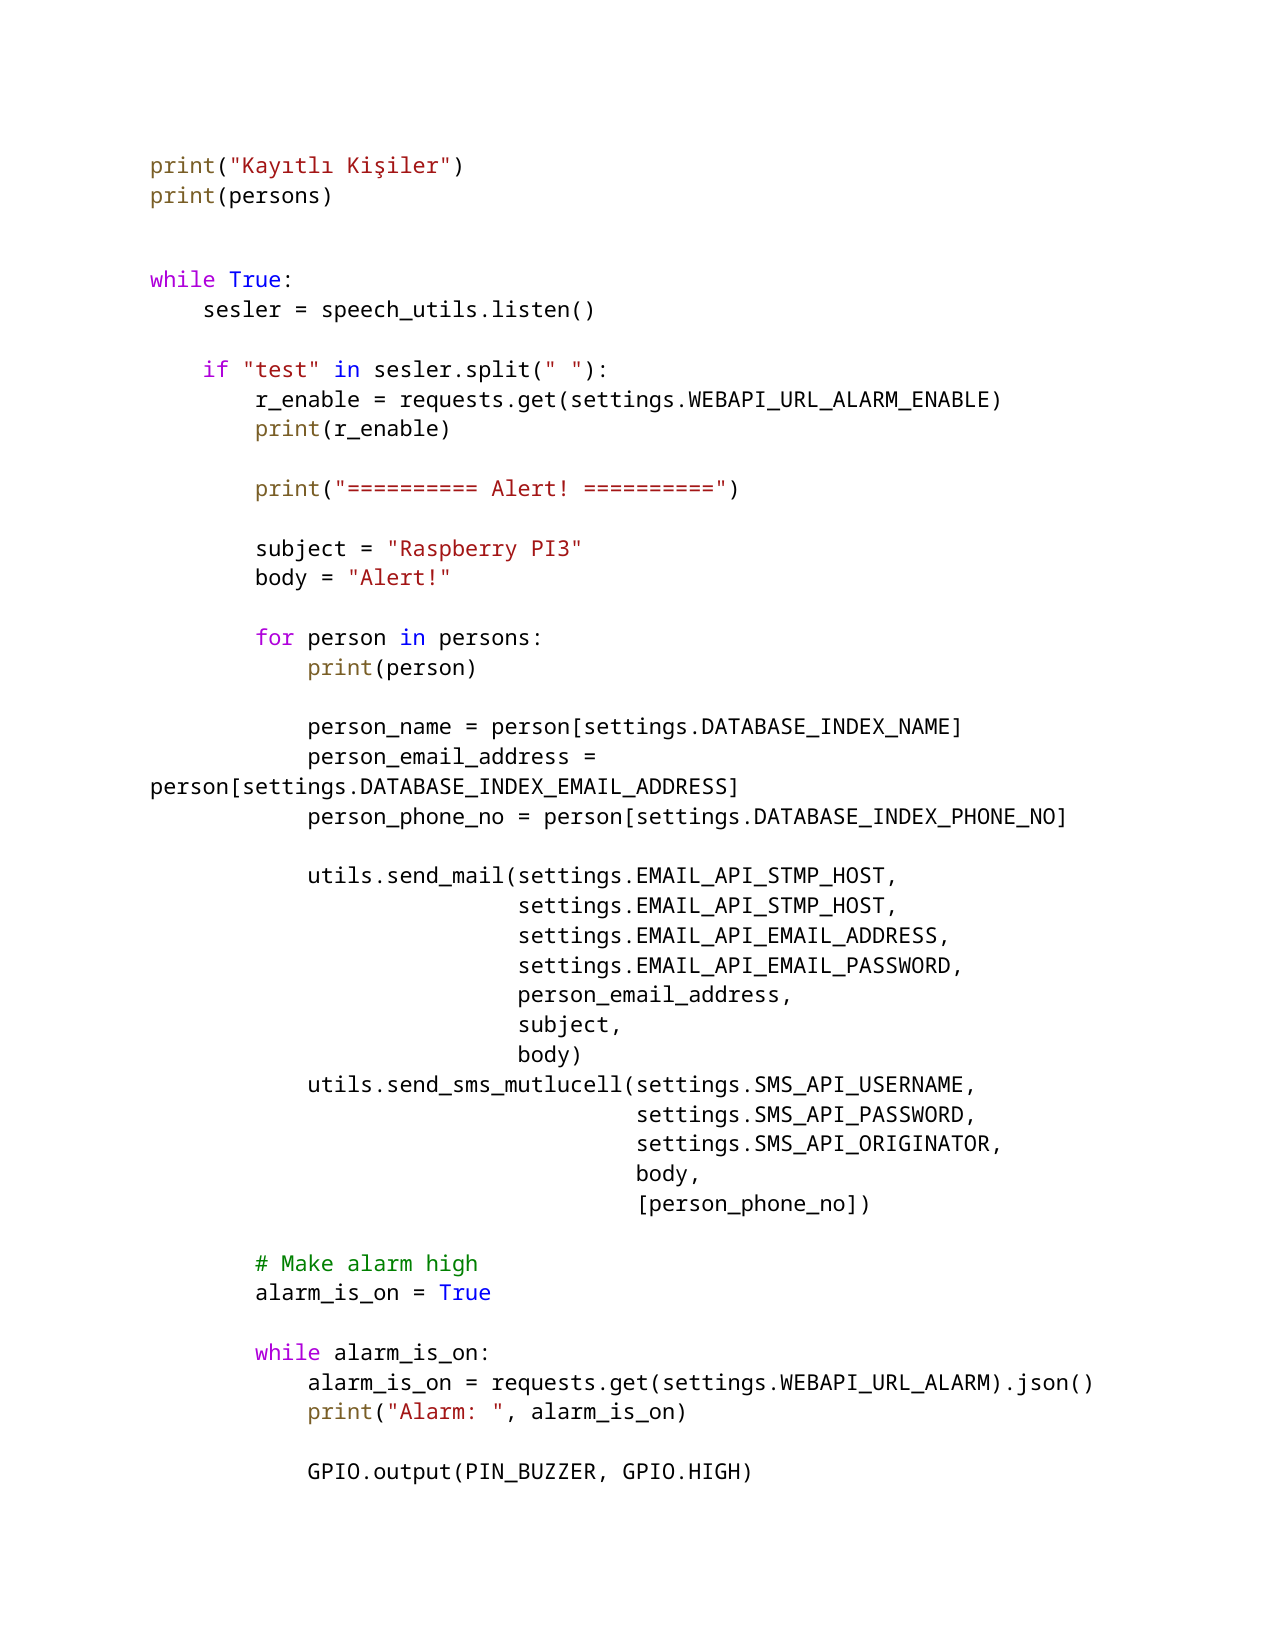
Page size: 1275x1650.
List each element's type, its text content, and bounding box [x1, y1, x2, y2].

text for person in persons: [150, 622, 1125, 652]
text settings.SMS_API_PASSWORD, [150, 1098, 1125, 1128]
text sesler = speech_utils.listen() [150, 294, 1125, 324]
text r_enable = requests.get(settings.WEBAPI_URL_ALARM_ENABLE) [150, 383, 1125, 413]
text GPIO.output(PIN_BUZZER, GPIO.HIGH) [150, 1456, 1125, 1486]
text settings.EMAIL_API_EMAIL_ADDRESS, [150, 920, 1125, 949]
text subject, [150, 1009, 1125, 1039]
text if "test" in sesler.split(" "): [150, 354, 1125, 383]
text print("Alarm: ", alarm_is_on) [150, 1396, 1125, 1426]
text while True: [150, 264, 1125, 294]
text subject = "Raspberry PI3" [150, 532, 1125, 562]
text body) [150, 1039, 1125, 1069]
text settings.EMAIL_API_STMP_HOST, [150, 890, 1125, 920]
text [person_phone_no]) [150, 1188, 1125, 1218]
text print("========== Alert! ==========") [150, 473, 1125, 503]
text alarm_is_on = True [150, 1277, 1125, 1307]
text person_email_address = person[settings.DATABASE_INDEX_EMAIL_ADDRESS] [150, 741, 1125, 801]
text body = "Alert!" [150, 562, 1125, 592]
text # Make alarm high [150, 1247, 1125, 1277]
text alarm_is_on = requests.get(settings.WEBAPI_URL_ALARM).json() [150, 1367, 1125, 1396]
text body, [150, 1158, 1125, 1188]
text utils.send_sms_mutlucell(settings.SMS_API_USERNAME, [150, 1069, 1125, 1098]
text print(r_enable) [150, 413, 1125, 443]
text print(person) [150, 652, 1125, 681]
text print(persons) [150, 180, 1125, 209]
text utils.send_mail(settings.EMAIL_API_STMP_HOST, [150, 860, 1125, 890]
text settings.SMS_API_ORIGINATOR, [150, 1128, 1125, 1158]
text while alarm_is_on: [150, 1337, 1125, 1367]
text person_email_address, [150, 979, 1125, 1009]
text person_phone_no = person[settings.DATABASE_INDEX_PHONE_NO] [150, 801, 1125, 830]
text settings.EMAIL_API_EMAIL_PASSWORD, [150, 949, 1125, 979]
text print("Kayıtlı Kişiler") [150, 150, 1125, 180]
text person_name = person[settings.DATABASE_INDEX_NAME] [150, 711, 1125, 741]
